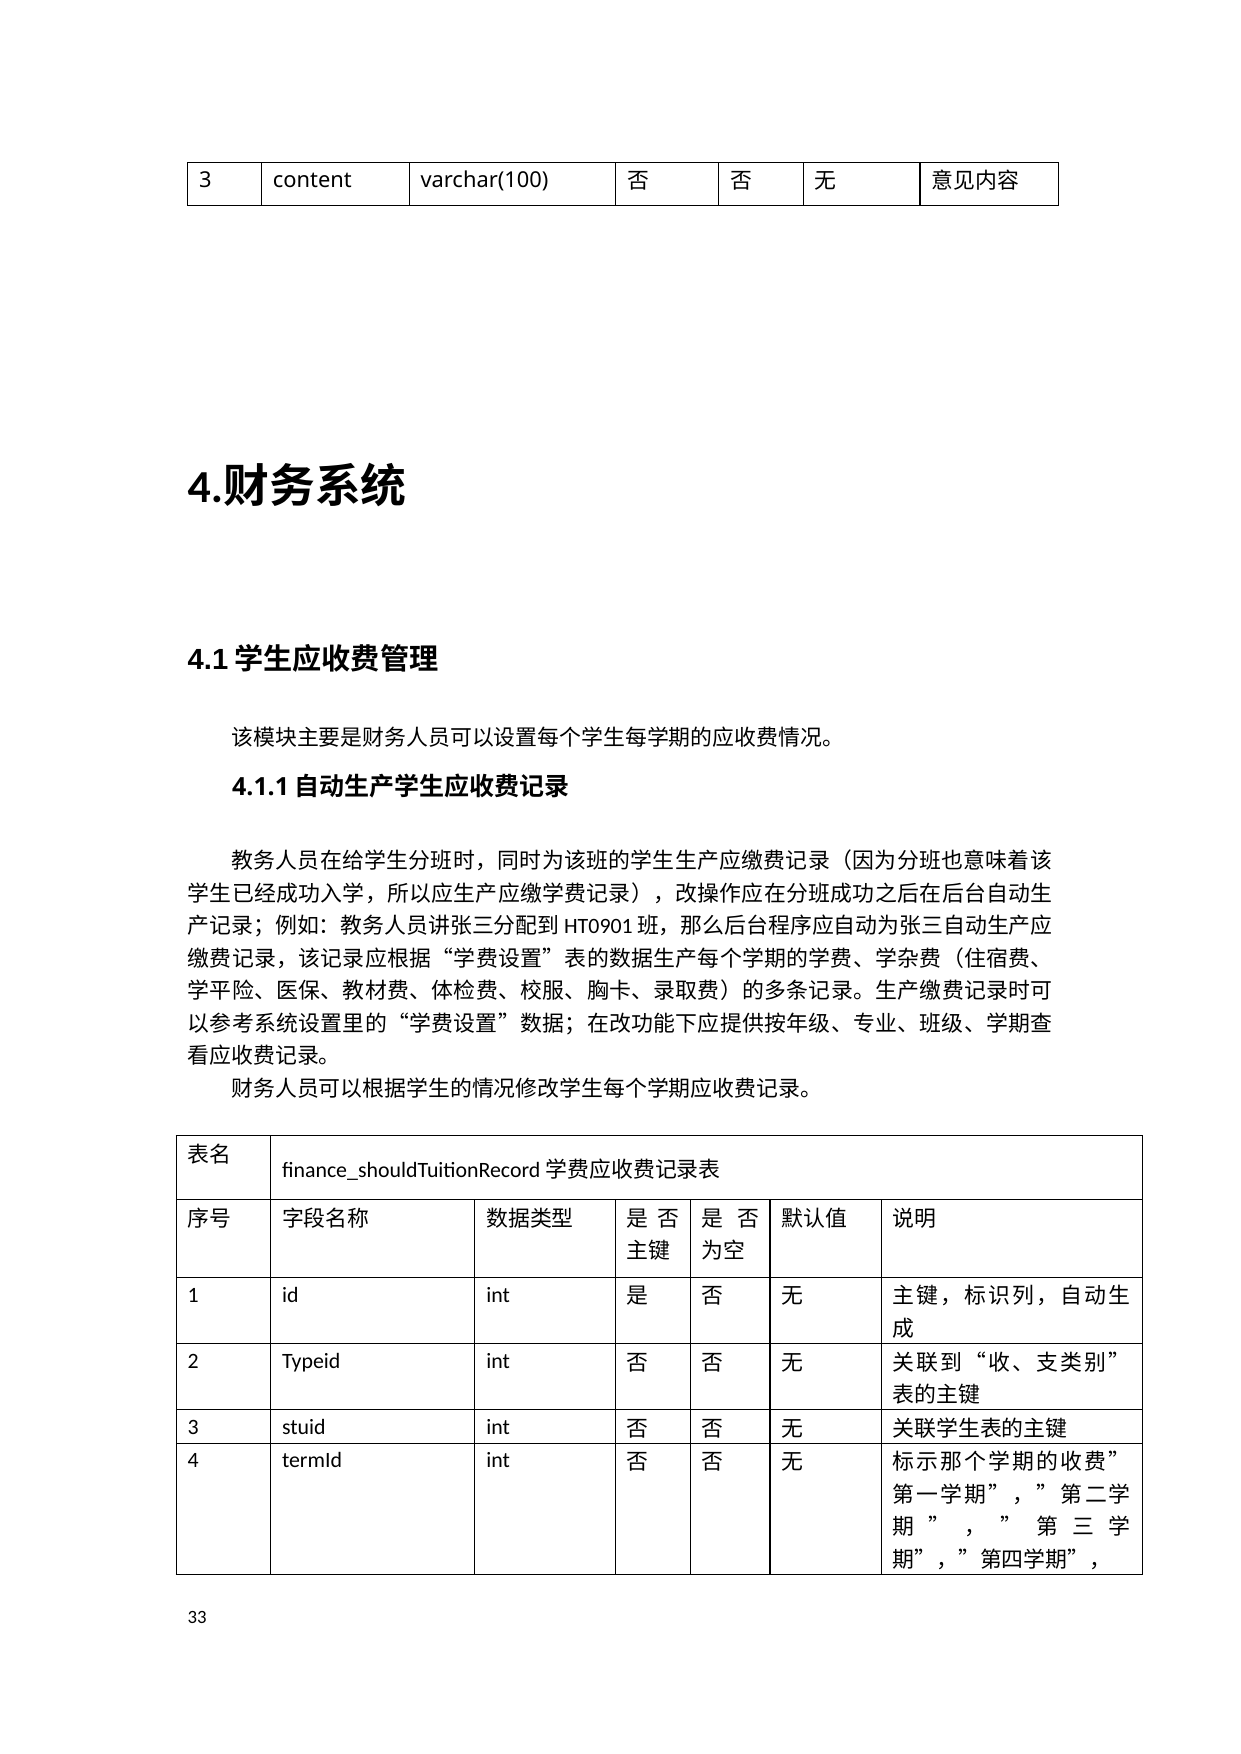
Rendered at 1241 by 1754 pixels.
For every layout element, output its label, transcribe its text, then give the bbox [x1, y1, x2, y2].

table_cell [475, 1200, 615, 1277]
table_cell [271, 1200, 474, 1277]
text 该模块主要是财务人员可以设置每个学生每学期的应收费情况。 [187, 719, 1053, 752]
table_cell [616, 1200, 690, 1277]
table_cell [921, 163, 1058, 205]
subtitle 4.1.1自动生产学生应收费记录 [232, 752, 1053, 817]
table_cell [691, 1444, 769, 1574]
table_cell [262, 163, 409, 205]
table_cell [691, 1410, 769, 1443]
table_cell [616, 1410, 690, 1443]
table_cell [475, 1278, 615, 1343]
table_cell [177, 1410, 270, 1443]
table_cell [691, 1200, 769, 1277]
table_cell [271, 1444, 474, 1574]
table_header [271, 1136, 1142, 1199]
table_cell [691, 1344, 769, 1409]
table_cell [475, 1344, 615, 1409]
text 教务人员在给学生分班时，同时为该班的学生生产应缴费记录（因为分班也意味着该学生已经成功入学，所以应生产应缴学费记录），改操作应在分班成功之后在后台自动生产记录；例如：教务人员讲张三分配到HT0901班，那么后台程序应自动为张三自动生产应缴费记录，该记录应根据“学费设置”表的数据生产每个学期的学费、学杂费（住宿费、学平险、医保、教材费、体检费、校服、胸卡、录取费）的多条记录。生产缴费记录时可以参考系统设置里的“学费设置”数据；在改功能下应提供按年级、专业、班级、学期查看应收费记录。 [187, 843, 1053, 1070]
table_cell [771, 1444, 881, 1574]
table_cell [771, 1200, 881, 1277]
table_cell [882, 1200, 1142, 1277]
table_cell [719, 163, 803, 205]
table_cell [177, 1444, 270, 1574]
subtitle 4.财务系统 [187, 434, 1053, 531]
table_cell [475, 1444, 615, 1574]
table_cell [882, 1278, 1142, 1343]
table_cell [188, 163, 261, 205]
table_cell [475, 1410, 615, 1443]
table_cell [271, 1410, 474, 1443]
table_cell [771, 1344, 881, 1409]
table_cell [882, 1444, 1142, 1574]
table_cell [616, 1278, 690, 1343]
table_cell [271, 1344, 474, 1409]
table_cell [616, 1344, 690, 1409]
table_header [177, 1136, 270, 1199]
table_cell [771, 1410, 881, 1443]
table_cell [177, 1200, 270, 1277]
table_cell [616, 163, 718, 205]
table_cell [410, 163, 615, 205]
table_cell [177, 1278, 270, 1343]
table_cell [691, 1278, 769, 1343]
text 财务人员可以根据学生的情况修改学生每个学期应收费记录。 [187, 1070, 1053, 1103]
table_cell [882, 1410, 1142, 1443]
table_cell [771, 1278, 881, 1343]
subtitle 4.1学生应收费管理 [187, 624, 1053, 689]
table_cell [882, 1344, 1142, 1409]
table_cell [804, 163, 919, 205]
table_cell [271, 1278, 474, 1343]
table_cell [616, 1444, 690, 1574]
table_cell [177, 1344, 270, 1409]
